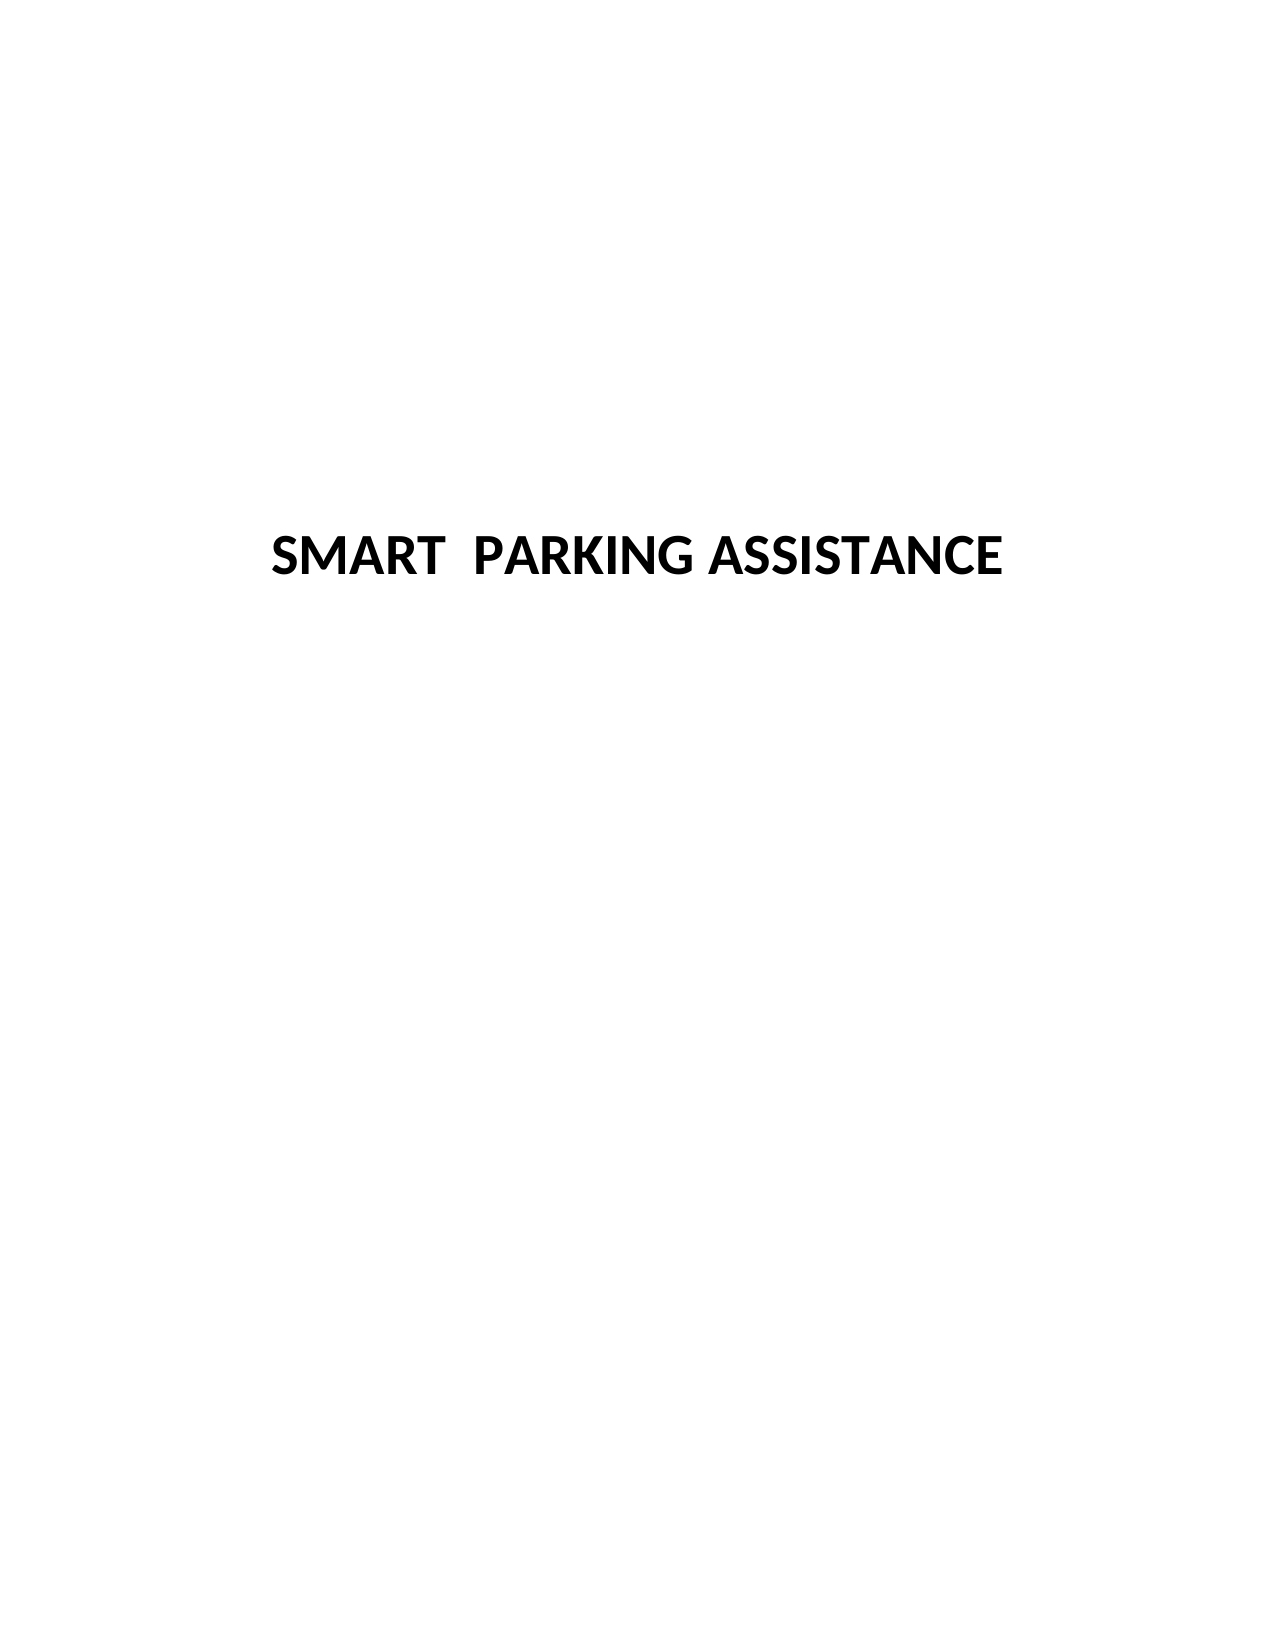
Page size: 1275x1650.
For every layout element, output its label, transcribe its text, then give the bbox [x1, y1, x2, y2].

text SMART PARKING ASSISTANCE [150, 518, 1125, 589]
